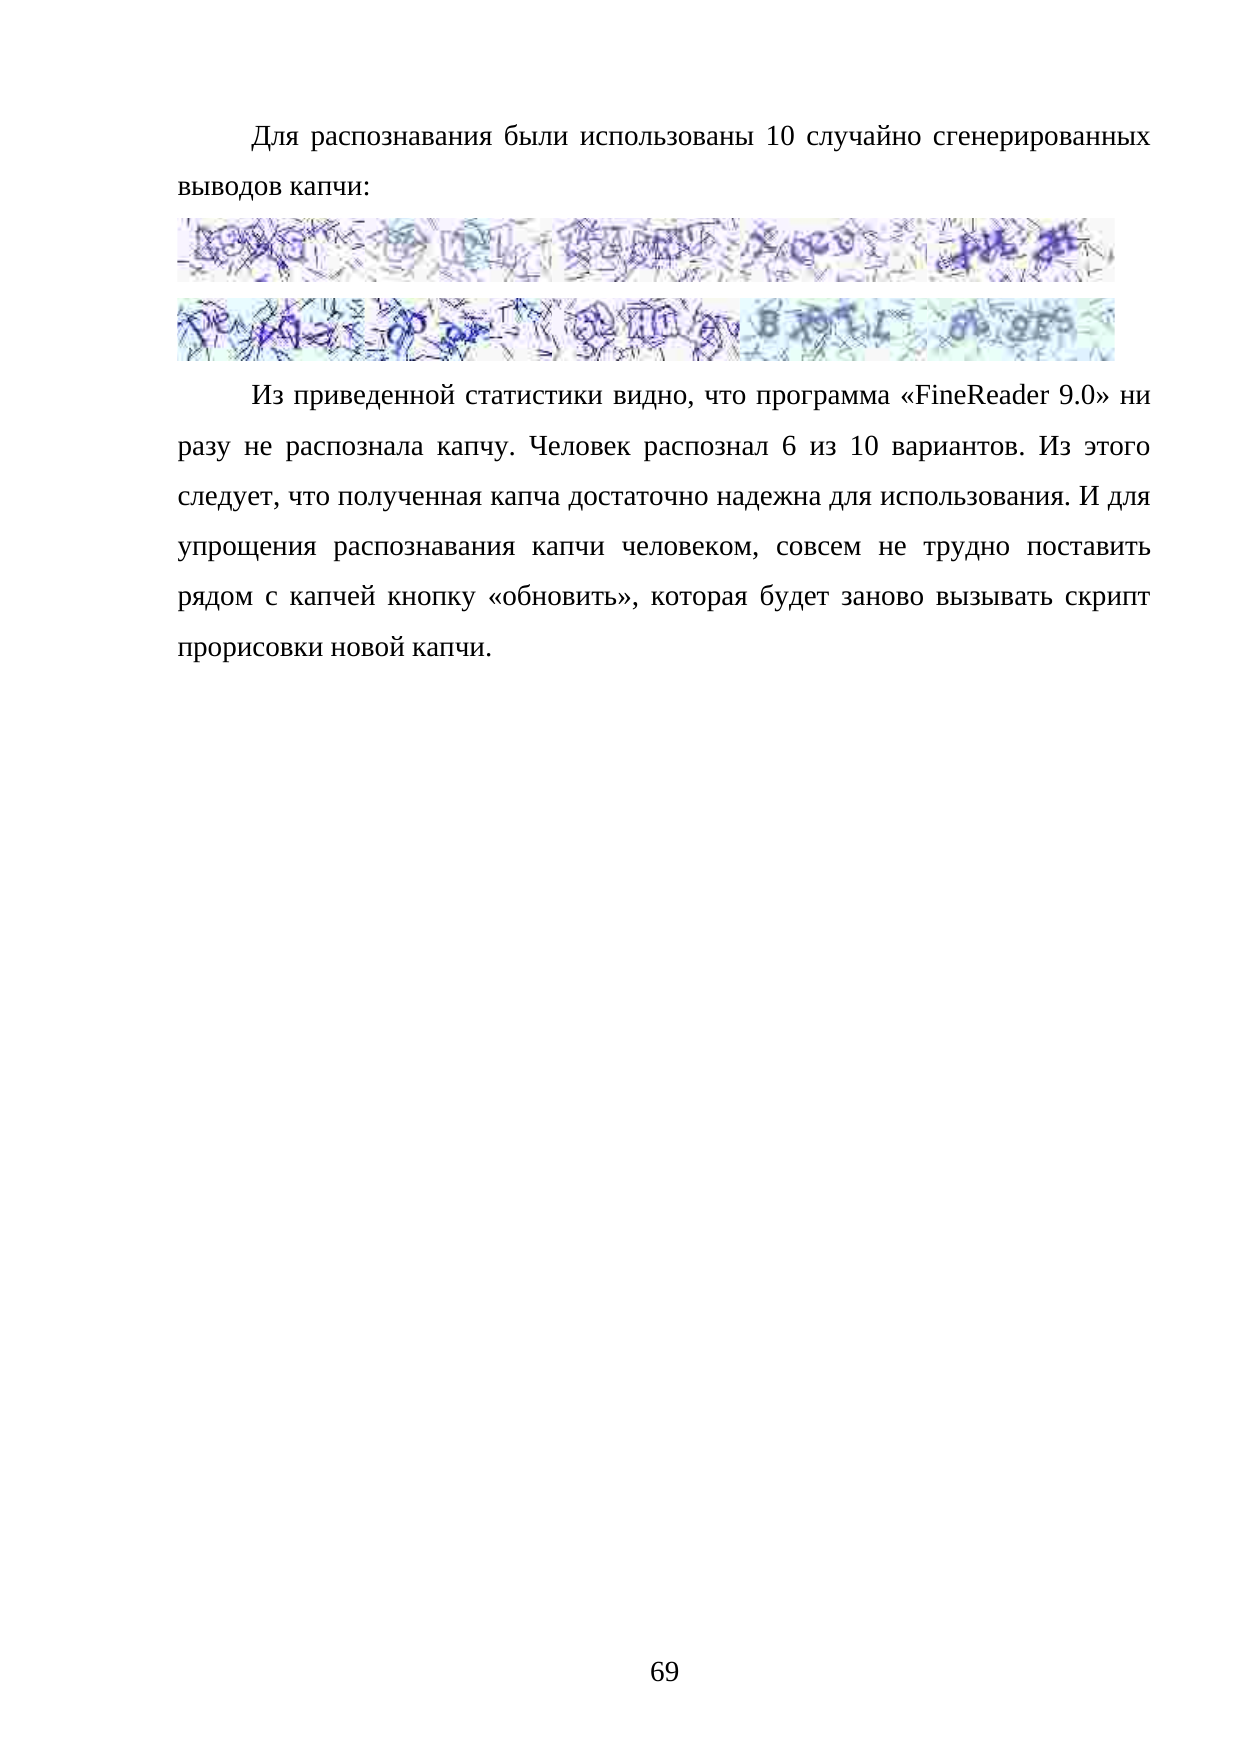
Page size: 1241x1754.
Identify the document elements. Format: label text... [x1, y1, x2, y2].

picture [177, 298, 1115, 361]
text Из приведенной статистики видно, что программа «FineReader 9.0» ни разу не распознала капчу. Человек распознал 6 из 10 вариантов. Из этого следует, что полученная капча достаточно надежна для использования. И для упрощения распознавания капчи человеком, совсем не трудно поставить рядом с капчей кнопку «обновить», которая будет заново вызывать скрипт прорисовки новой капчи. [177, 377, 1152, 662]
text Для распознавания были использованы 10 случайно сгенерированных выводов капчи: [177, 118, 1152, 202]
picture [177, 218, 1115, 282]
